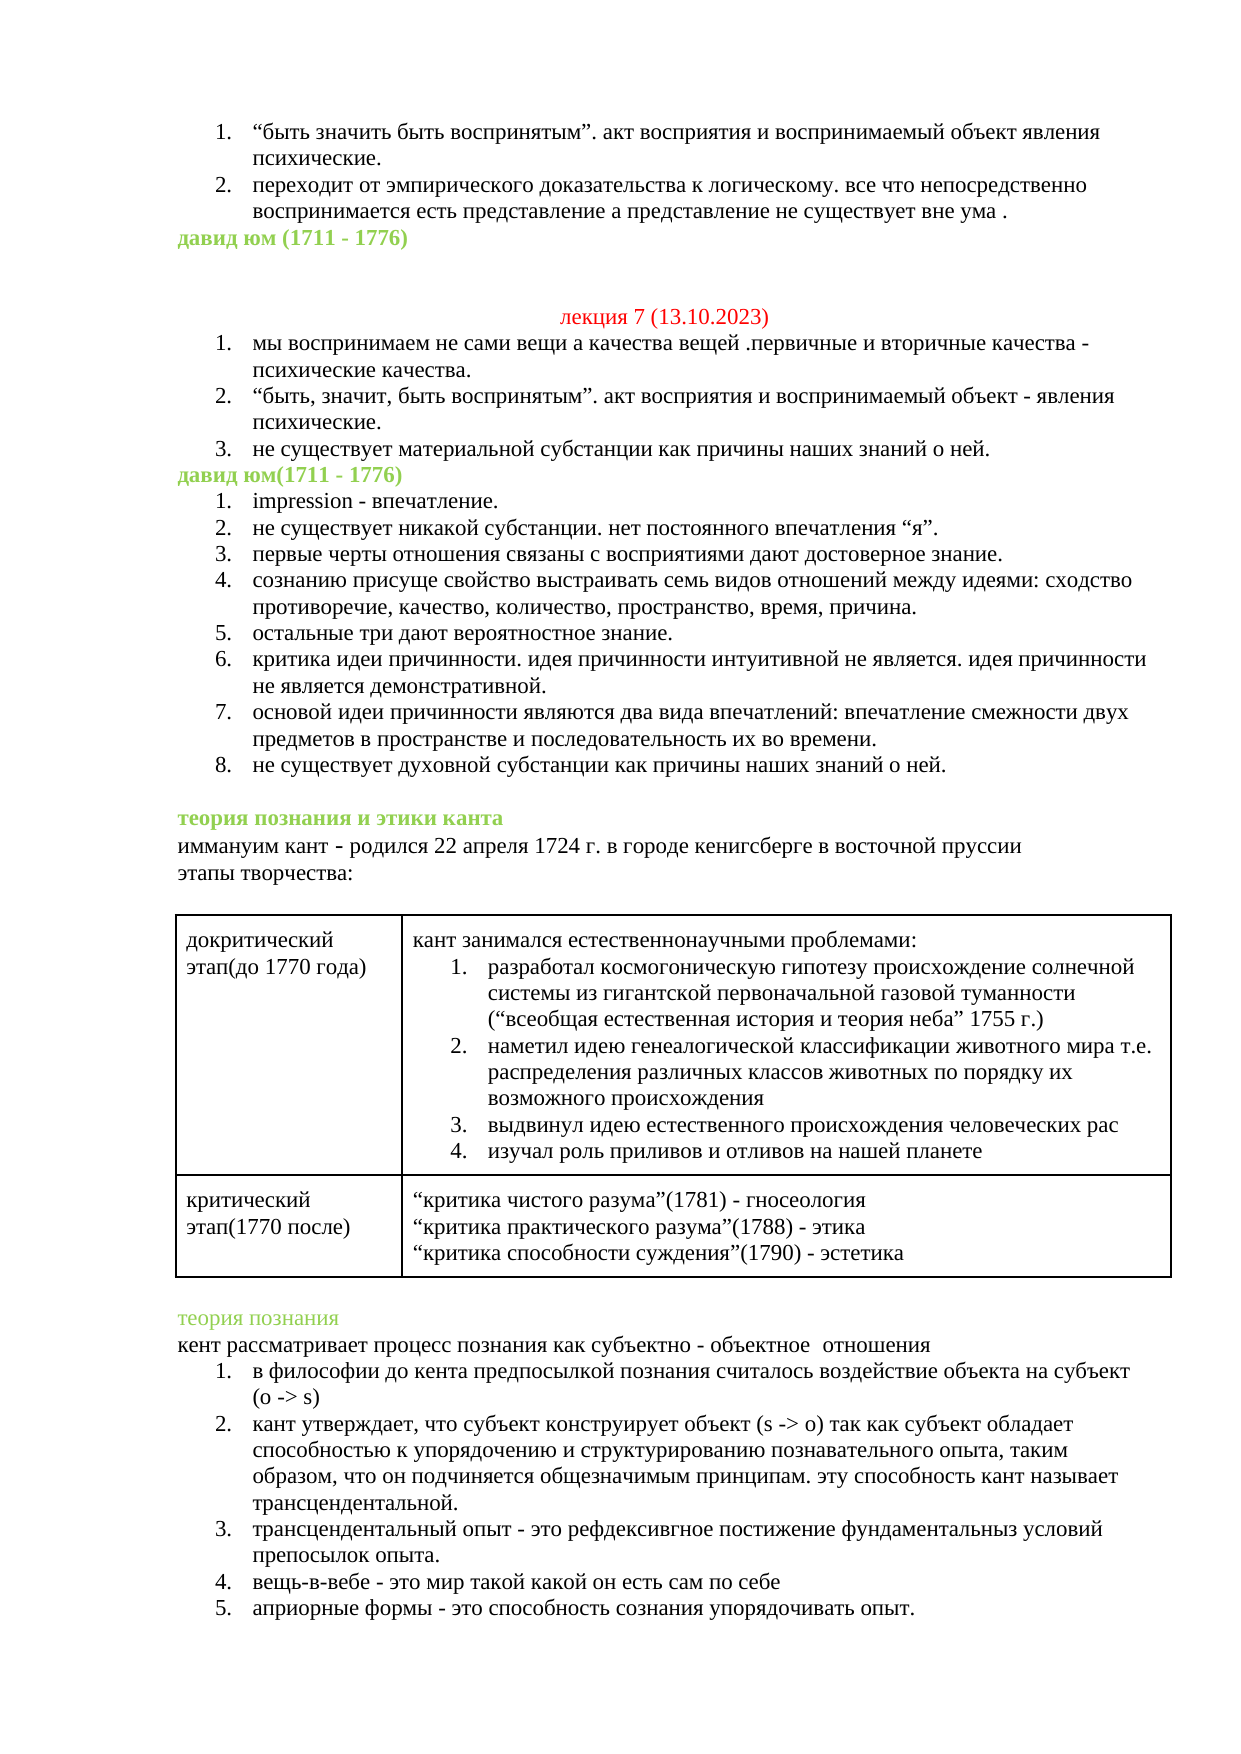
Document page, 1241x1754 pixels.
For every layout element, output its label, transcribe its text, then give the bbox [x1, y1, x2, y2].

list критика идеи причинности. идея причинности интуитивной не является. идея причинности не является демонстративной. [215, 646, 1152, 698]
text лекция 7 (13.10.2023) [177, 303, 1152, 329]
list вещь-в-вебе - это мир такой какой он есть сам по себе [215, 1568, 1152, 1594]
table_cell “критика чистого разума”(1781) - гносеология “критика практического разума”(1788) - этика “критика способности суждения”(1790) - эстетика [403, 1176, 1170, 1276]
list impression - впечатление. [215, 487, 1152, 514]
list кант утверждает, что субъект конструирует объект (s -> o) так как субъект обладает способностью к упорядочению и структурированию познавательного опыта, таким образом, что он подчиняется общезначимым принципам. эту способность кант называет трансцендентальной. [215, 1410, 1152, 1515]
list трансцендентальный опыт - это рефдексивгное постижение фундаментальныз условий препосылок опыта. [215, 1515, 1152, 1568]
list “быть, значит, быть воспринятым”. акт восприятия и воспринимаемый объект - явления психические. [215, 382, 1152, 435]
list априорные формы - это способность сознания упорядочивать опыт. [215, 1594, 1152, 1621]
text этапы творчества: [177, 859, 1152, 885]
text кент рассматривает процесс познания как субъектно - объектное отношения [177, 1331, 1152, 1357]
list сознанию присуще свойство выстраивать семь видов отношений между идеями: сходство противоречие, качество, количество, пространство, время, причина. [215, 566, 1152, 619]
table_cell критический этап(1770 после) [177, 1176, 401, 1276]
text давид юм(1711 - 1776) [177, 461, 1152, 487]
text иммануим кант - родился 22 апреля 1724 г. в городе кенигсберге в восточной пруссии [177, 830, 1152, 859]
list первые черты отношения связаны с восприятиями дают достоверное знание. [215, 540, 1152, 566]
list основой идеи причинности являются два вида впечатлений: впечатление смежности двух предметов в пространстве и последовательность их во времени. [215, 698, 1152, 751]
text давид юм (1711 - 1776) [177, 223, 1152, 250]
table_header докритический этап(до 1770 года) [177, 916, 401, 1174]
list в философии до кента предпосылкой познания считалось воздействие объекта на субъект (o -> s) [215, 1357, 1152, 1410]
list не существует духовной субстанции как причины наших знаний о ней. [215, 751, 1152, 777]
list мы воспринимаем не сами вещи а качества вещей .первичные и вторичные качества - психические качества. [215, 329, 1152, 382]
list не существует материальной субстанции как причины наших знаний о ней. [215, 435, 1152, 461]
text теория познания и этики канта [177, 804, 1152, 830]
list остальные три дают вероятностное знание. [215, 619, 1152, 646]
list не существует никакой субстанции. нет постоянного впечатления “я”. [215, 514, 1152, 540]
table_header кант занимался естественнонаучными проблемами: разработал космогоническую гипотезу происхождение солнечной системы из гигантской первоначальной газовой туманности (“всеобщая естественная история и теория неба” 1755 г.) наметил идею генеалогической классификации животного мира т.е. распределения различных классов животных по порядку их возможного происхождения выдвинул идею естественного происхождения человеческих рас изучал роль приливов и отливов на нашей планете [403, 916, 1170, 1174]
text теория познания [177, 1278, 1152, 1331]
list “быть значить быть воспринятым”. акт восприятия и воспринимаемый объект явления психические. [215, 118, 1152, 171]
list переходит от эмпирического доказательства к логическому. все что непосредственно воспринимается есть представление а представление не существует вне ума . [215, 171, 1152, 223]
